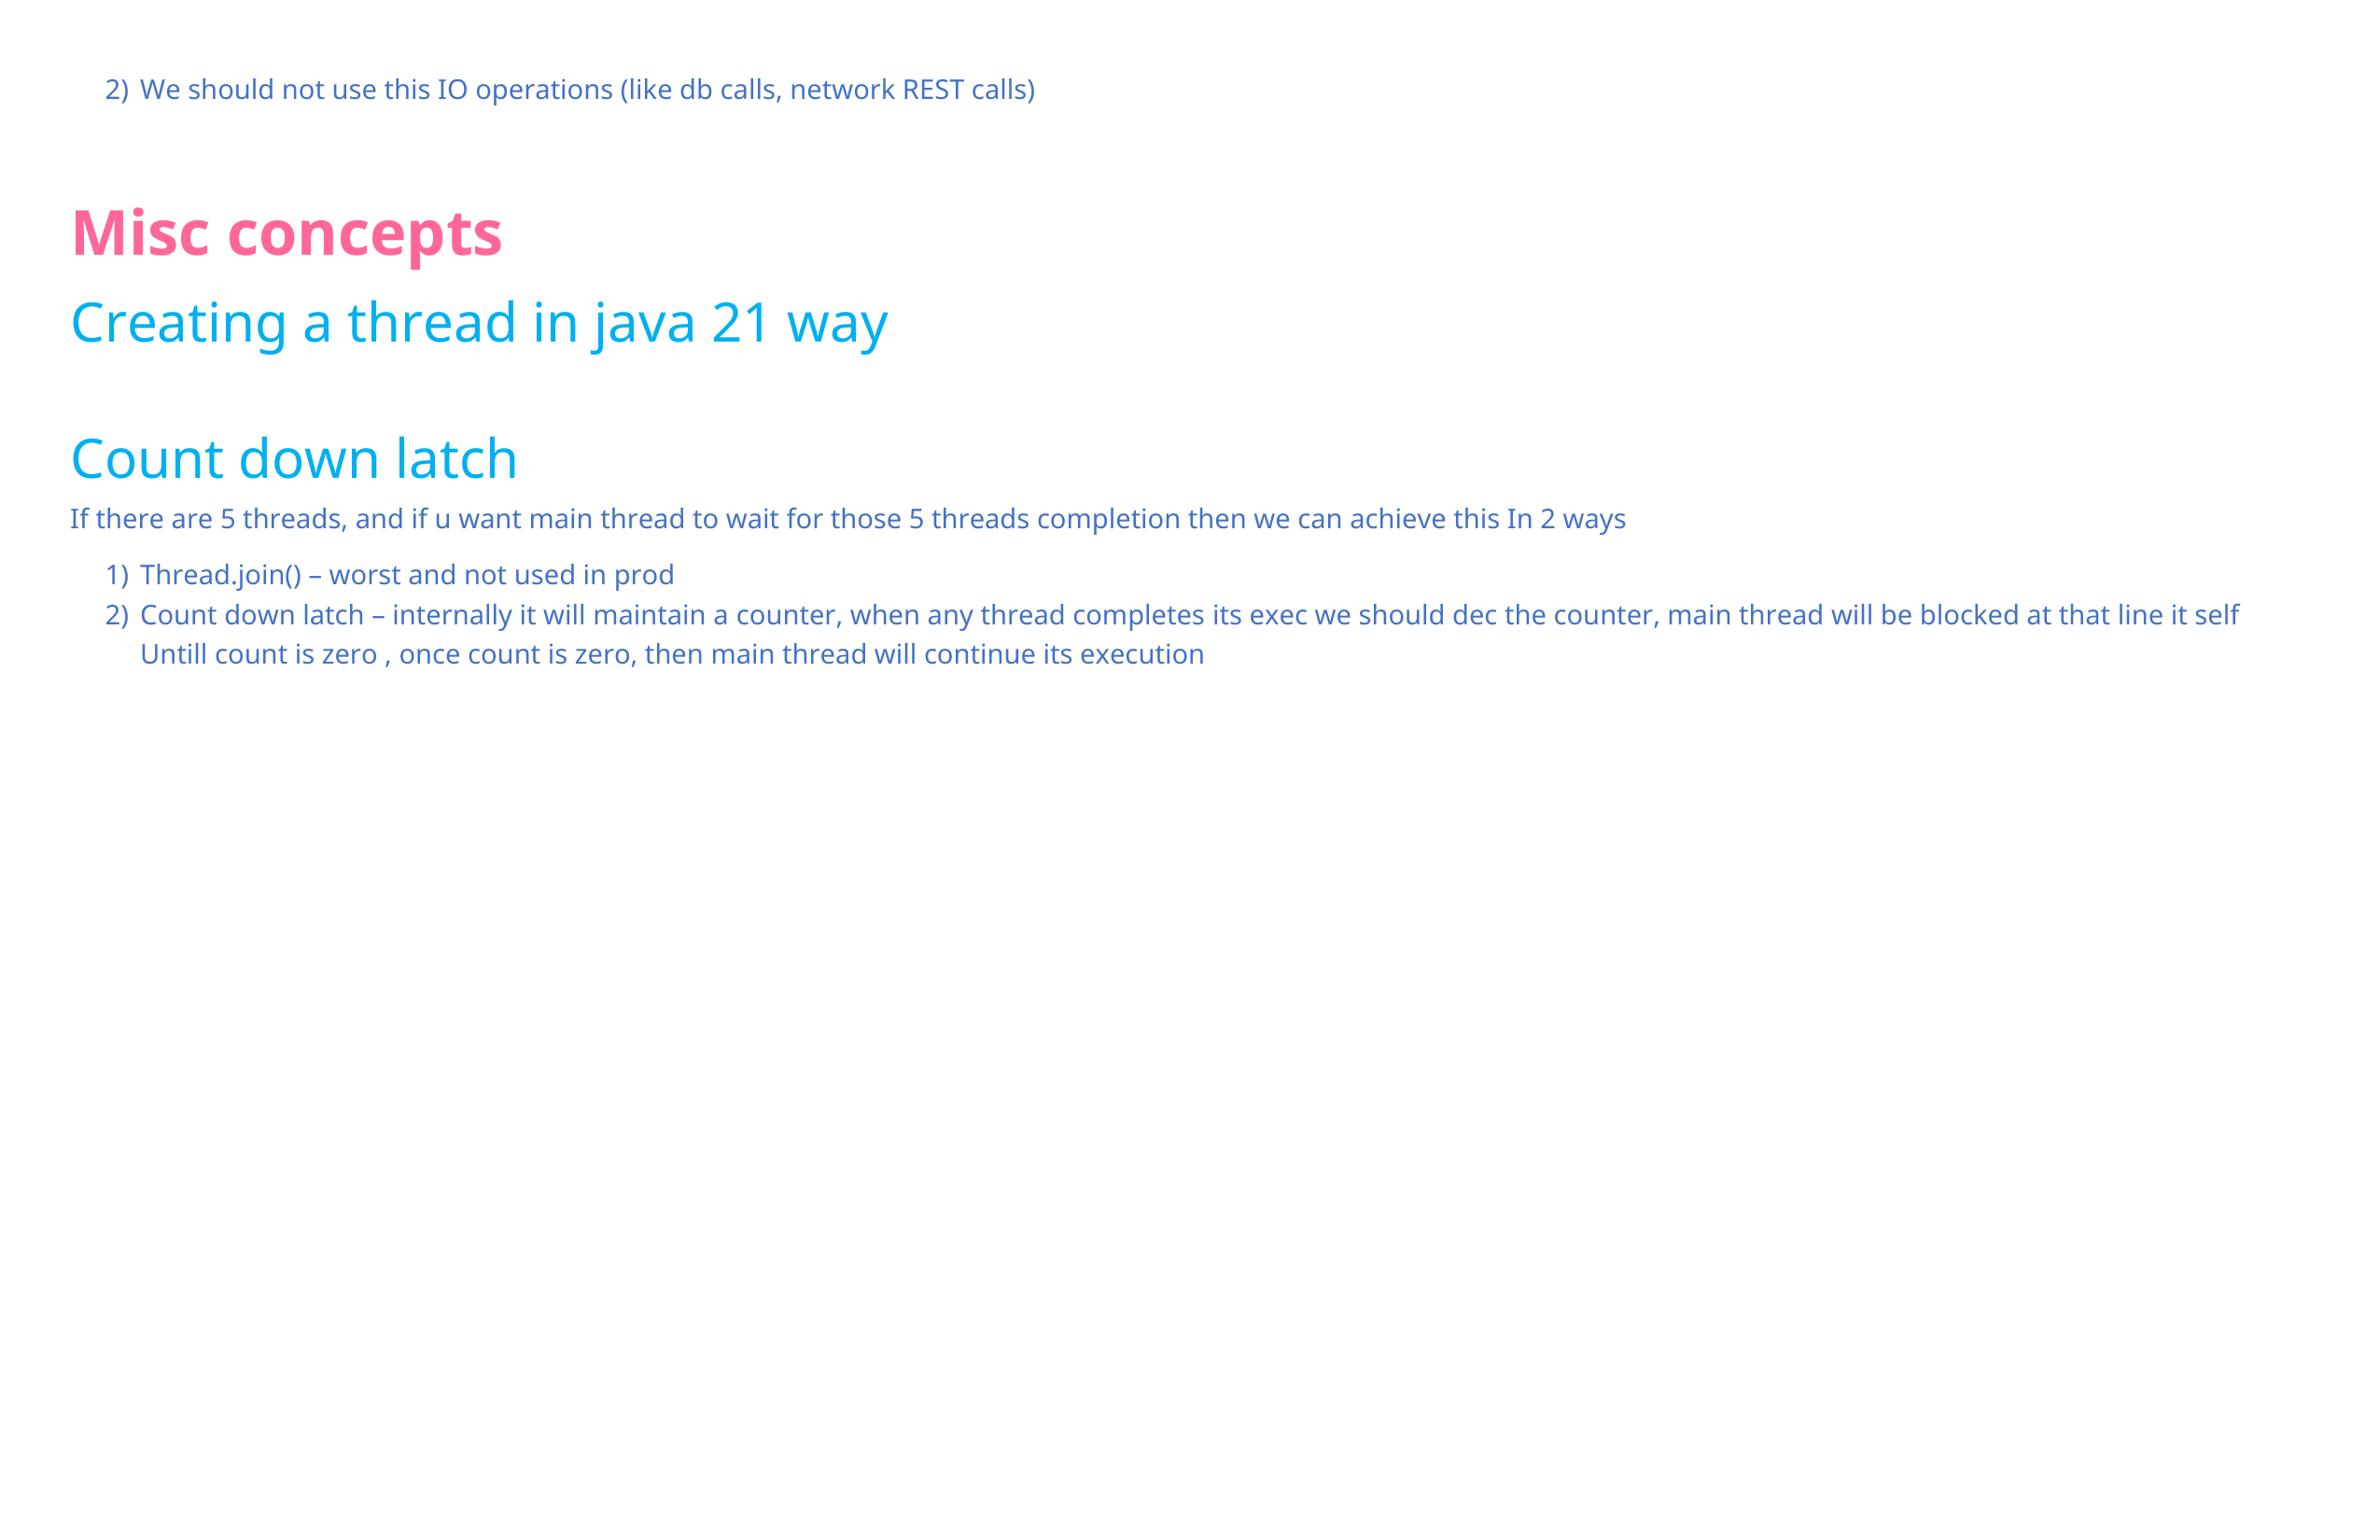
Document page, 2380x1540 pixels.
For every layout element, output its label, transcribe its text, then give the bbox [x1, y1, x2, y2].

text If there are 5 threads, and if u want main thread to wait for those 5 threads completion then we can achieve this In 2 ways [70, 500, 2310, 537]
list Count down latch – internally it will maintain a counter, when any thread completes its exec we should dec the counter, main thread will be blocked at that line it self [105, 595, 2310, 633]
text Count down latch [70, 420, 2310, 494]
list Thread.join() – worst and not used in prod [105, 555, 2310, 593]
list We should not use this IO operations (like db calls, network REST calls) [105, 70, 2310, 107]
list Untill count is zero , once count is zero, then main thread will continue its execution [140, 636, 2310, 672]
text Misc concepts [70, 189, 2310, 273]
text Creating a thread in java 21 way [70, 284, 2310, 358]
